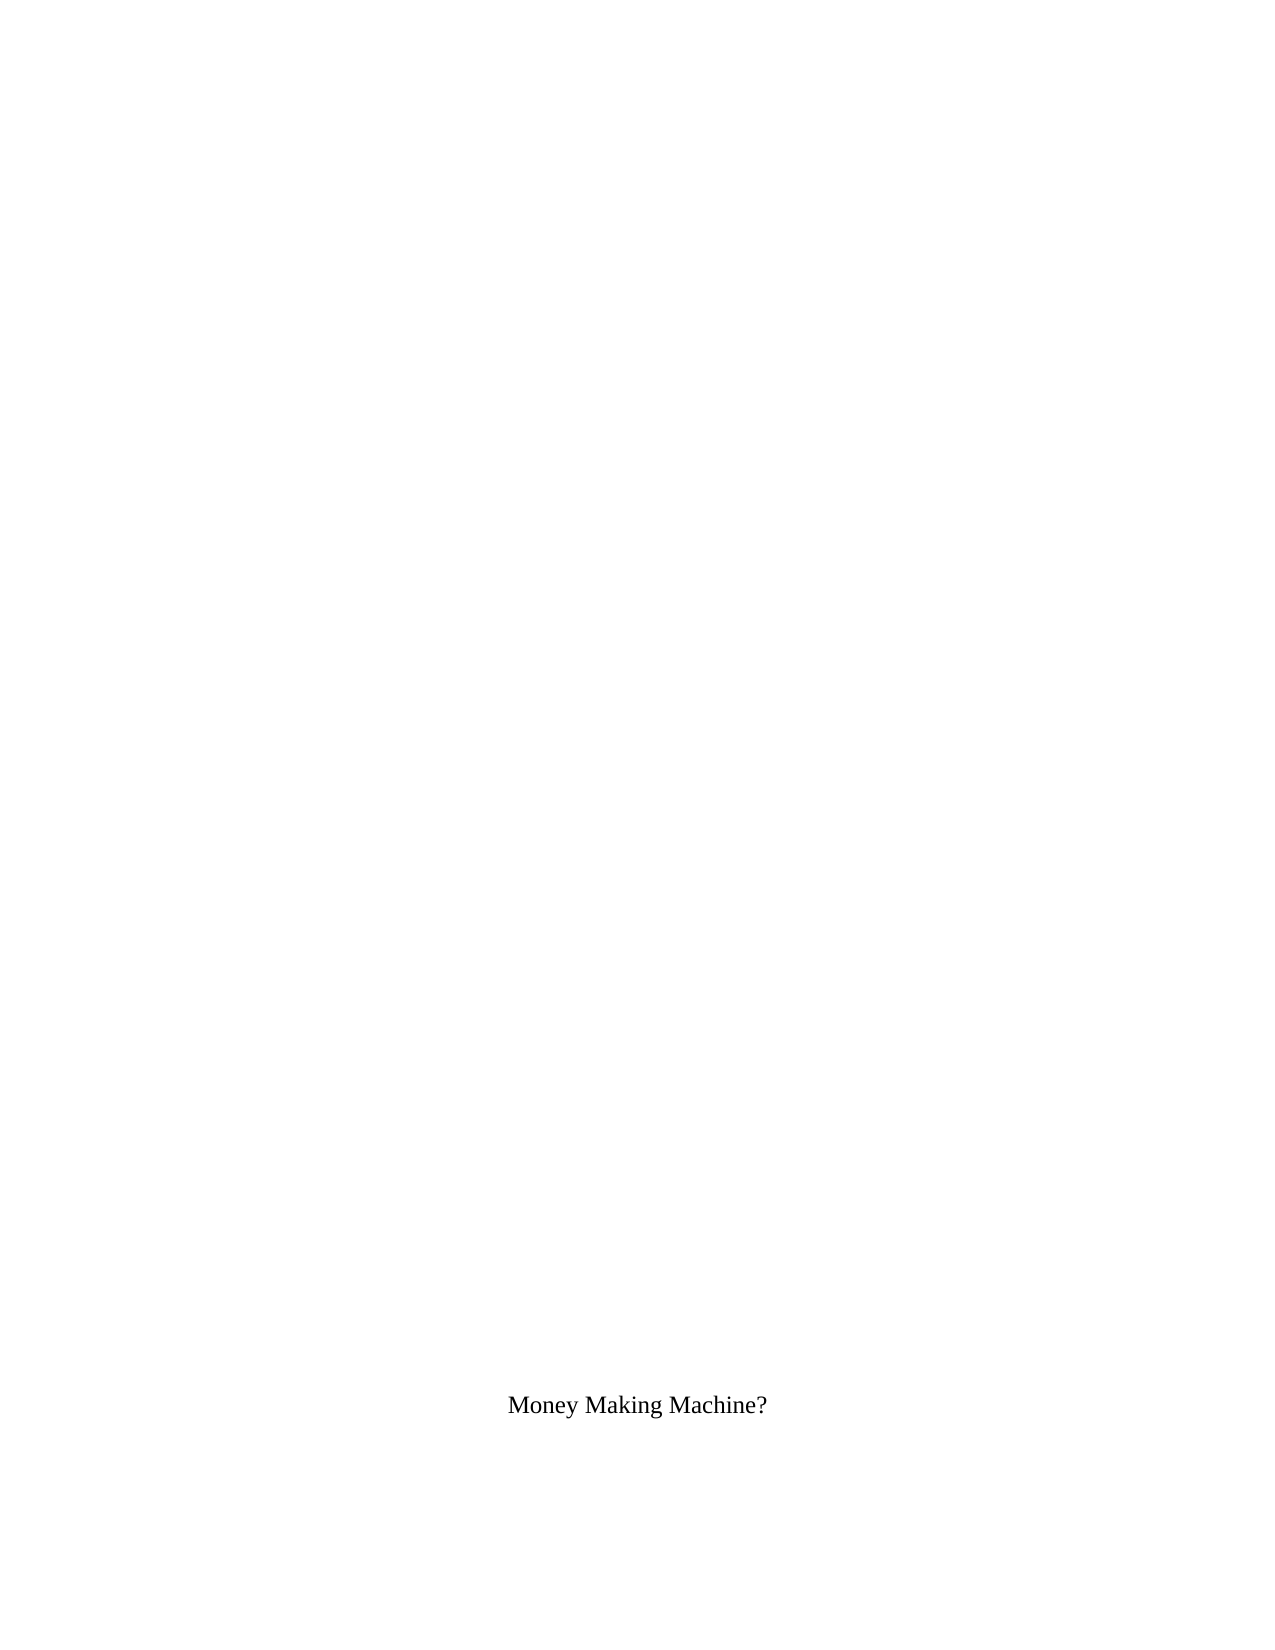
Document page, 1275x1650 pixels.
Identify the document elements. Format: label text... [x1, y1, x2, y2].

text Money Making Machine? [150, 1390, 1125, 1418]
